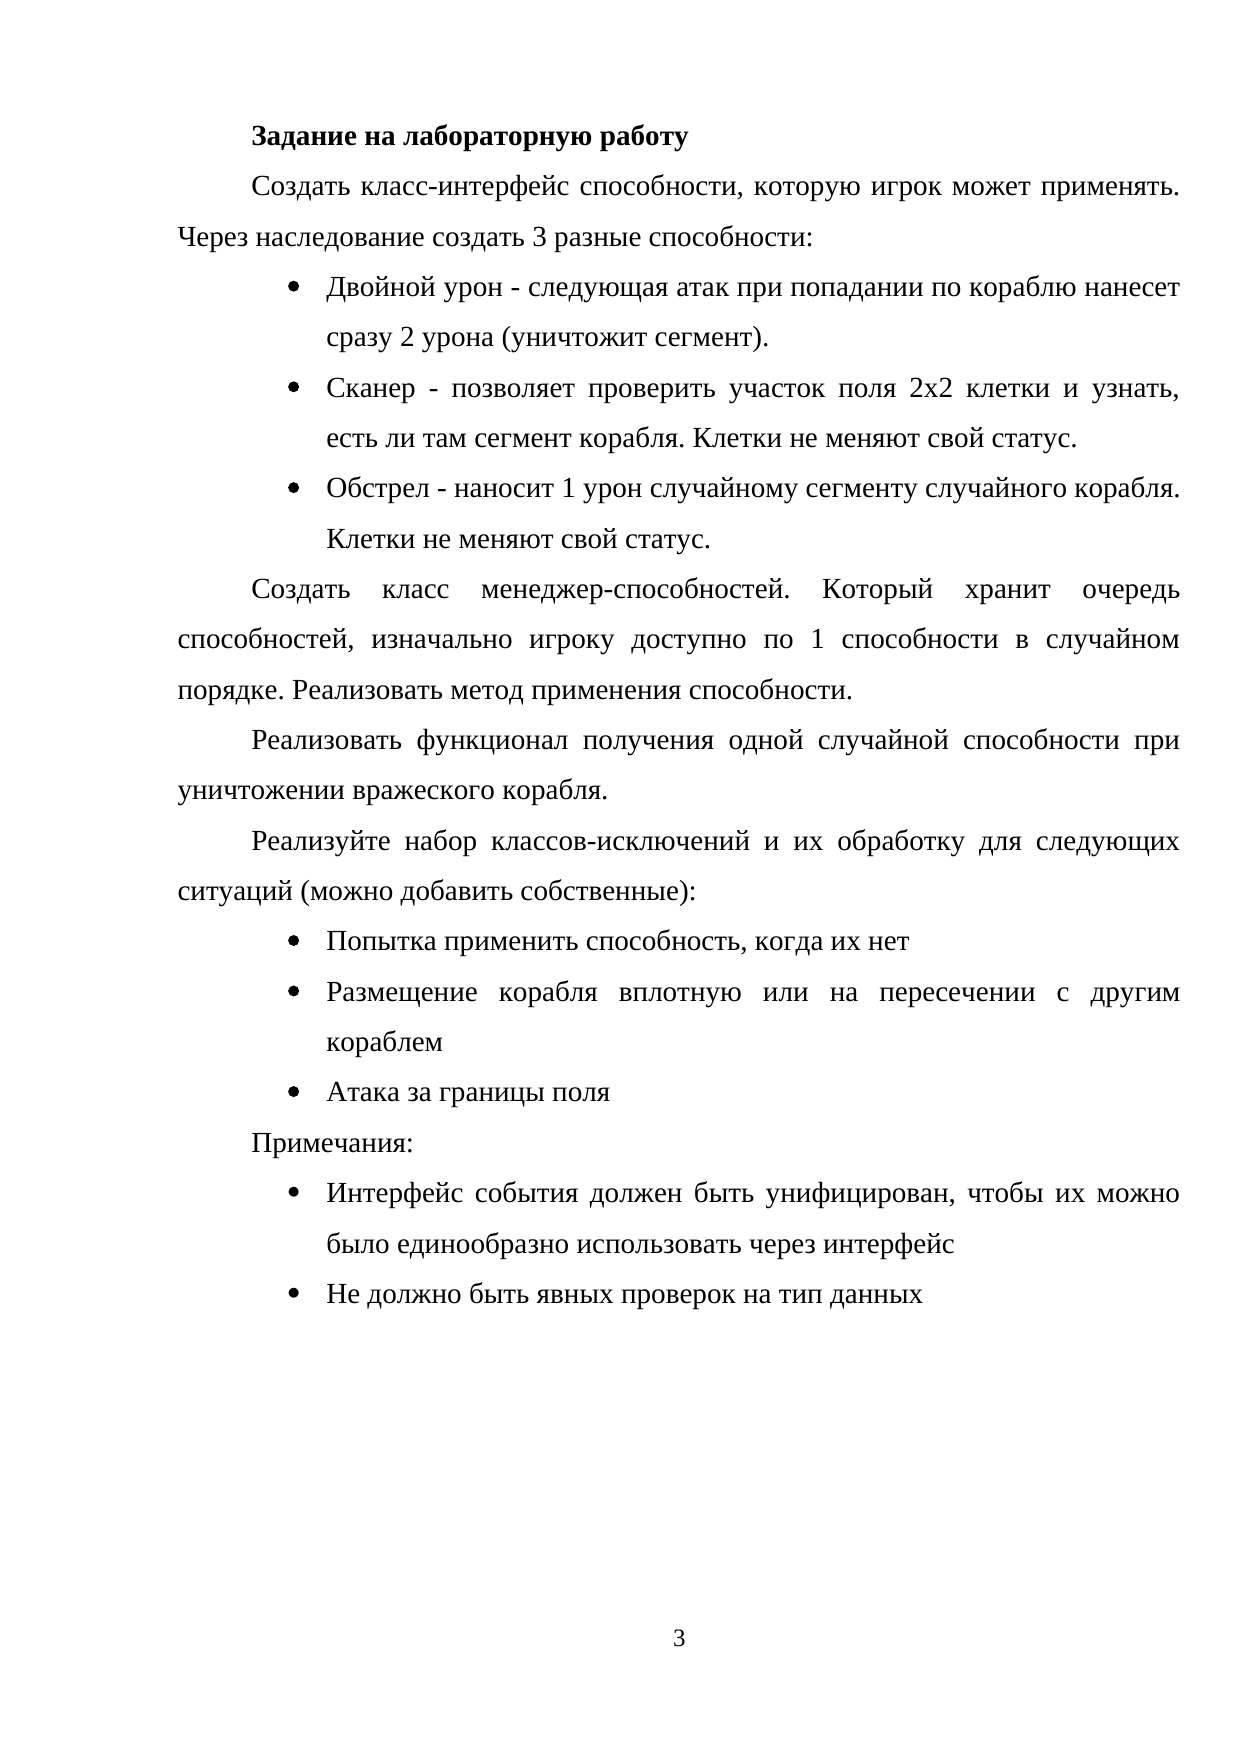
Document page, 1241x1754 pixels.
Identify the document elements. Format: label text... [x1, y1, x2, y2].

text Задание на лабораторную работу [177, 118, 1181, 152]
list Обстрел - наносит 1 урон случайному сегменту случайного корабля. Клетки не меняют свой статус. [288, 471, 1181, 554]
text Создать класс-интерфейс способности, которую игрок может применять. Через наследование создать 3 разные способности: [177, 168, 1181, 252]
text Реализуйте набор классов-исключений и их обработку для следующих ситуаций (можно добавить собственные): [177, 823, 1181, 907]
list Атака за границы поля [288, 1074, 1181, 1108]
list Размещение корабля вплотную или на пересечении с другим кораблем [288, 974, 1181, 1058]
list Интерфейс события должен быть унифицирован, чтобы их можно было единообразно использовать через интерфейс [288, 1175, 1181, 1259]
list Не должно быть явных проверок на тип данных [288, 1276, 1181, 1310]
text Примечания: [177, 1125, 1181, 1158]
list Двойной урон - следующая атак при попадании по кораблю нанесет сразу 2 урона (уничтожит сегмент). [288, 269, 1181, 353]
list Попытка применить способность, когда их нет [288, 923, 1181, 957]
text Создать класс менеджер-способностей. Который хранит очередь способностей, изначально игроку доступно по 1 способности в случайном порядке. Реализовать метод применения способности. [177, 571, 1181, 705]
list Сканер - позволяет проверить участок поля 2х2 клетки и узнать, есть ли там сегмент корабля. Клетки не меняют свой статус. [288, 370, 1181, 454]
text Реализовать функционал получения одной случайной способности при уничтожении вражеского корабля. [177, 722, 1181, 806]
